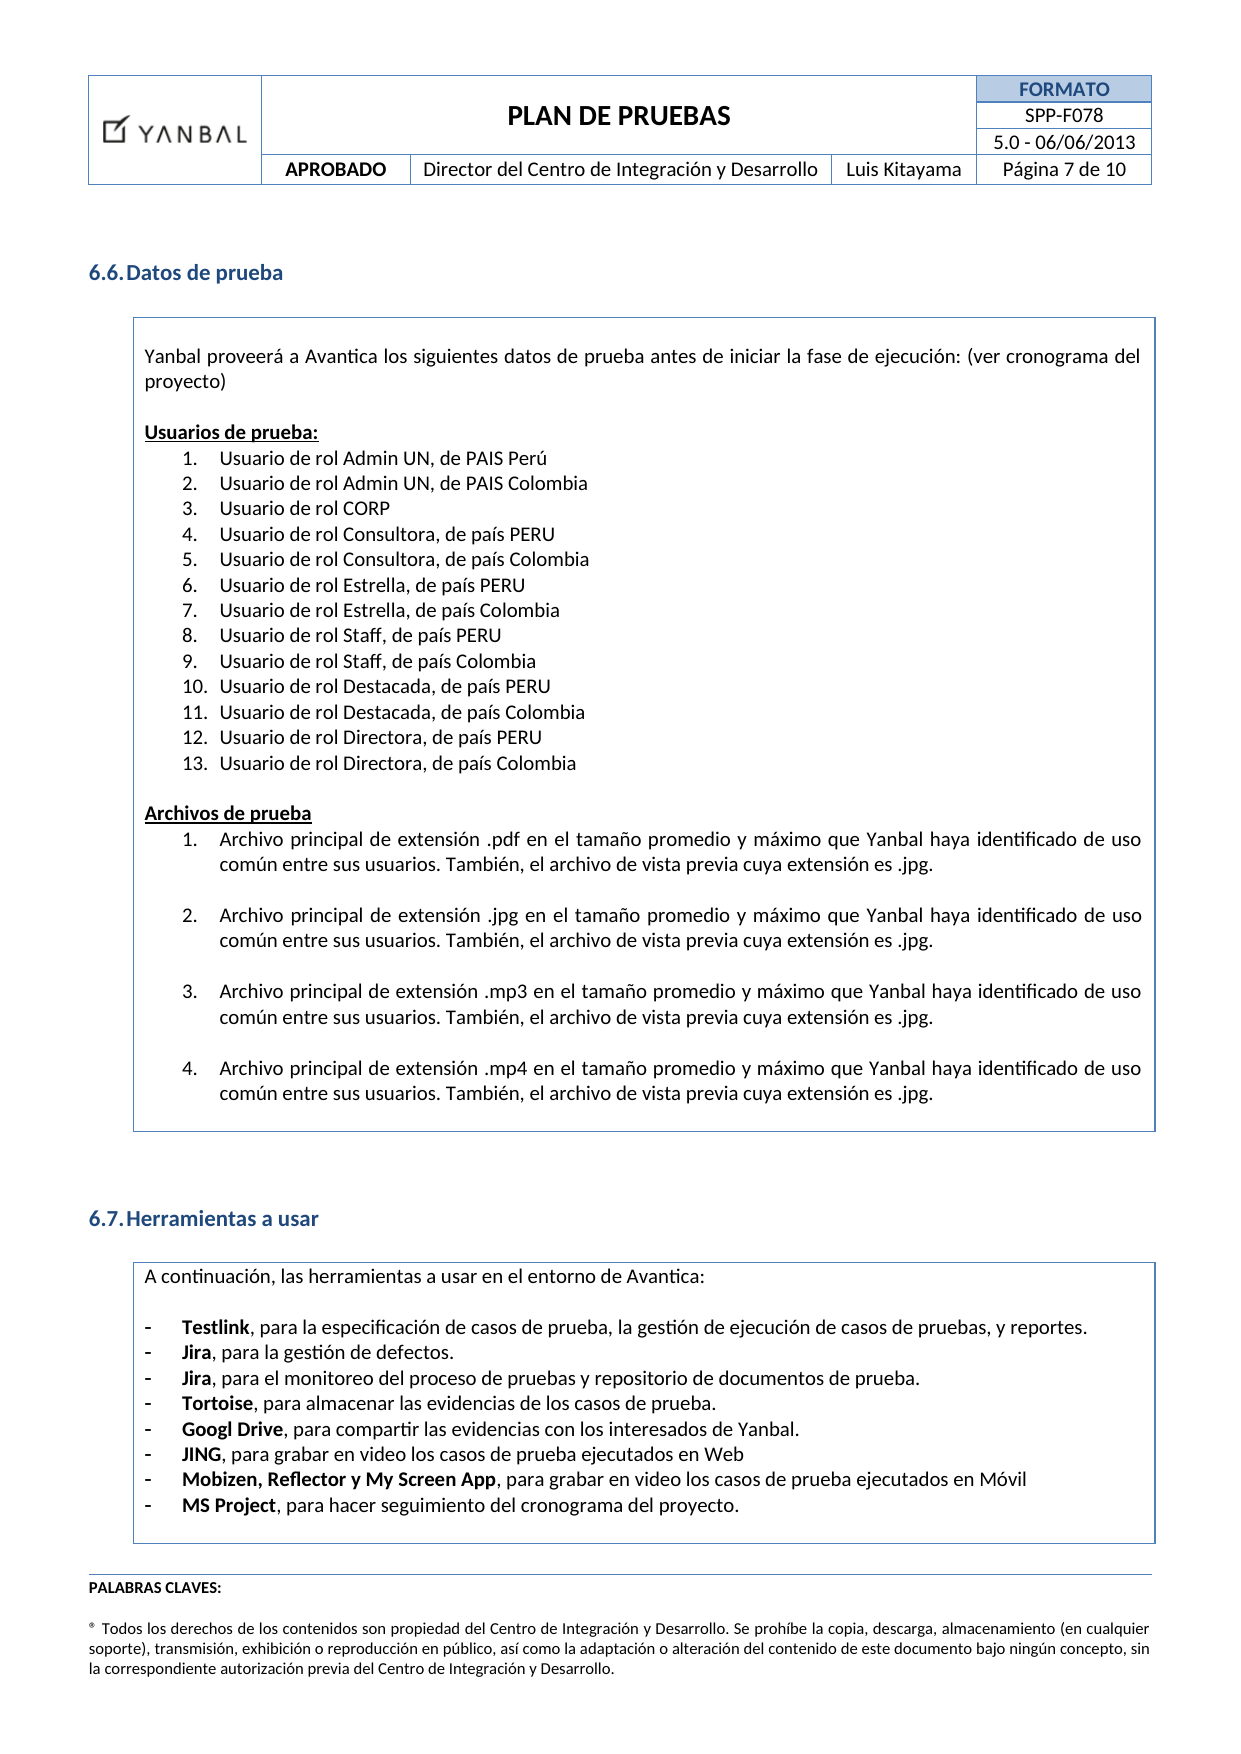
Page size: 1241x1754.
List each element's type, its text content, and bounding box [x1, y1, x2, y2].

table_header A continuación, las herramientas a usar en el entorno de Avantica: Testlink, para la especificación de casos de prueba, la gestión de ejecución de casos de pruebas, y reportes. Jira, para la gestión de defectos. Jira, para el monitoreo del proceso de pruebas y repositorio de documentos de prueba. Tortoise, para almacenar las evidencias de los casos de prueba. Googl Drive, para compartir las evidencias con los interesados de Yanbal. JING, para grabar en video los casos de prueba ejecutados en Web Mobizen, Reflector y My Screen App, para grabar en video los casos de prueba ejecutados en Móvil MS Project, para hacer seguimiento del cronograma del proyecto. [134, 1263, 1154, 1543]
subtitle Datos de prueba [89, 258, 1152, 286]
table_header Yanbal proveerá a Avantica los siguientes datos de prueba antes de iniciar la fase de ejecución: (ver cronograma del proyecto) Usuarios de prueba: Usuario de rol Admin UN, de PAIS Perú Usuario de rol Admin UN, de PAIS Colombia Usuario de rol CORP Usuario de rol Consultora, de país PERU Usuario de rol Consultora, de país Colombia Usuario de rol Estrella, de país PERU Usuario de rol Estrella, de país Colombia Usuario de rol Staff, de país PERU Usuario de rol Staff, de país Colombia Usuario de rol Destacada, de país PERU Usuario de rol Destacada, de país Colombia Usuario de rol Directora, de país PERU Usuario de rol Directora, de país Colombia Archivos de prueba Archivo principal de extensión .pdf en el tamaño promedio y máximo que Yanbal haya identificado de uso común entre sus usuarios. También, el archivo de vista previa cuya extensión es .jpg. Archivo principal de extensión .jpg en el tamaño promedio y máximo que Yanbal haya identificado de uso común entre sus usuarios. También, el archivo de vista previa cuya extensión es .jpg. Archivo principal de extensión .mp3 en el tamaño promedio y máximo que Yanbal haya identificado de uso común entre sus usuarios. También, el archivo de vista previa cuya extensión es .jpg. Archivo principal de extensión .mp4 en el tamaño promedio y máximo que Yanbal haya identificado de uso común entre sus usuarios. También, el archivo de vista previa cuya extensión es .jpg. [134, 318, 1154, 1131]
picture [100, 111, 250, 149]
subtitle Herramientas a usar [89, 1204, 1152, 1232]
